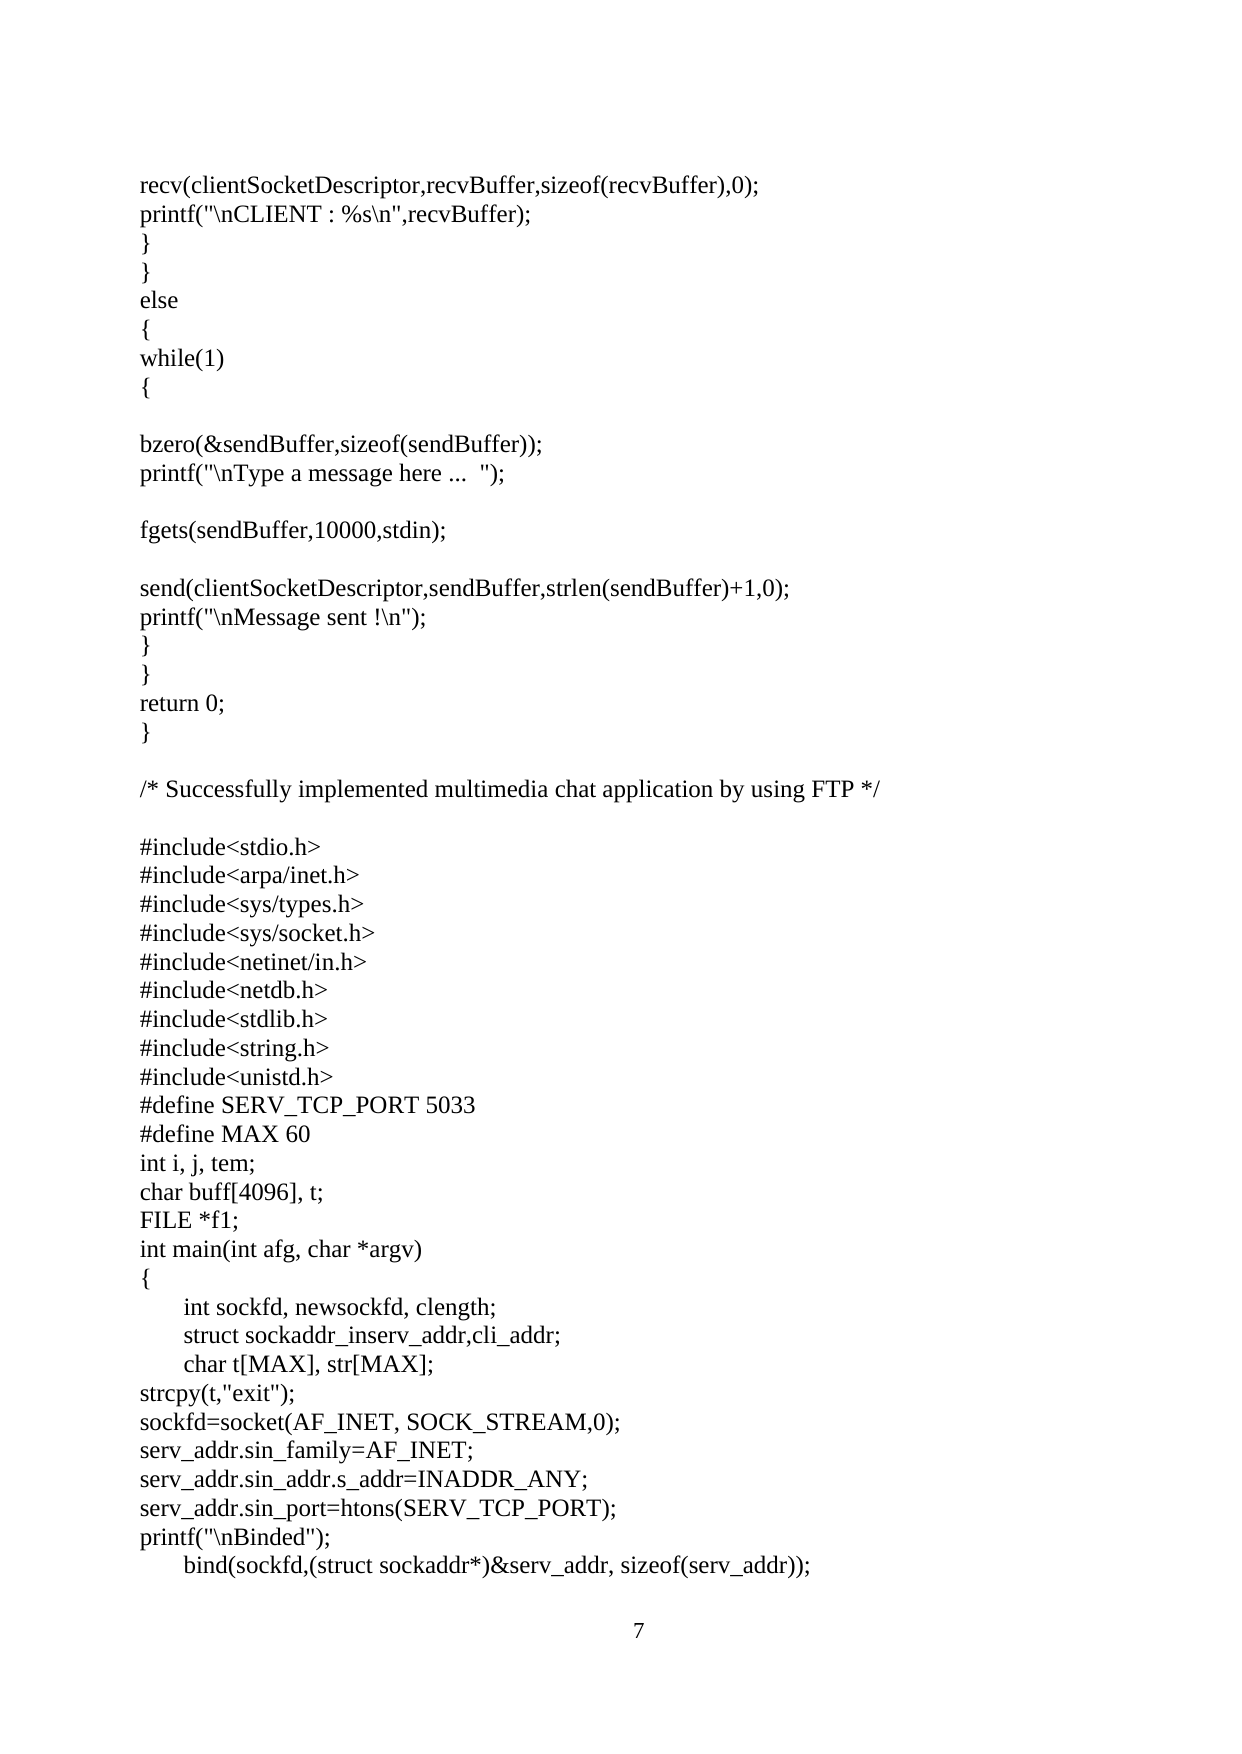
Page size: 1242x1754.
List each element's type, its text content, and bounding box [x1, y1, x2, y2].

text while(1) [139, 343, 1137, 372]
text } [139, 257, 1137, 285]
text #define MAX 60 [139, 1119, 1137, 1148]
text struct sockaddr_inserv_addr,cli_addr; [139, 1320, 1137, 1349]
text #include<stdio.h> [139, 832, 1137, 860]
text #include<arpa/inet.h> [139, 860, 1137, 889]
text int i, j, tem; [139, 1148, 1137, 1177]
text { [139, 372, 1137, 400]
text } [139, 717, 1137, 745]
text } [139, 630, 1137, 659]
text } [139, 228, 1137, 257]
text { [139, 314, 1137, 343]
text printf("\nType a message here ... "); [139, 458, 1137, 487]
text serv_addr.sin_family=AF_INET; [139, 1435, 1137, 1464]
text /* Successfully implemented multimedia chat application by using FTP */ [139, 774, 1137, 803]
text printf("\nMessage sent !\n"); [139, 602, 1137, 630]
text int sockfd, newsockfd, clength; [139, 1292, 1137, 1320]
text #include<stdlib.h> [139, 1004, 1137, 1033]
text { [139, 1263, 1137, 1292]
text FILE *f1; [139, 1205, 1137, 1234]
text #include<unistd.h> [139, 1062, 1137, 1090]
text fgets(sendBuffer,10000,stdin); [139, 515, 1137, 544]
text sockfd=socket(AF_INET, SOCK_STREAM,0); [139, 1407, 1137, 1435]
text printf("\nCLIENT : %s\n",recvBuffer); [139, 199, 1137, 228]
text bzero(&sendBuffer,sizeof(sendBuffer)); [139, 429, 1137, 458]
text send(clientSocketDescriptor,sendBuffer,strlen(sendBuffer)+1,0); [139, 573, 1137, 602]
text char buff[4096], t; [139, 1177, 1137, 1205]
text #include<netinet/in.h> [139, 947, 1137, 975]
text #include<string.h> [139, 1033, 1137, 1062]
text #include<sys/types.h> [139, 889, 1137, 918]
text serv_addr.sin_port=htons(SERV_TCP_PORT); [139, 1493, 1137, 1522]
text #define SERV_TCP_PORT 5033 [139, 1090, 1137, 1119]
text int main(int afg, char *argv) [139, 1234, 1137, 1263]
text } [139, 659, 1137, 688]
text #include<sys/socket.h> [139, 918, 1137, 947]
text bind(sockfd,(struct sockaddr*)&serv_addr, sizeof(serv_addr)); [139, 1550, 1137, 1579]
text recv(clientSocketDescriptor,recvBuffer,sizeof(recvBuffer),0); [139, 170, 1137, 199]
text return 0; [139, 688, 1137, 717]
text #include<netdb.h> [139, 975, 1137, 1004]
text strcpy(t,"exit"); [139, 1378, 1137, 1407]
text char t[MAX], str[MAX]; [139, 1349, 1137, 1378]
text else [139, 285, 1137, 314]
text serv_addr.sin_addr.s_addr=INADDR_ANY; [139, 1464, 1137, 1493]
text printf("\nBinded"); [139, 1522, 1137, 1550]
